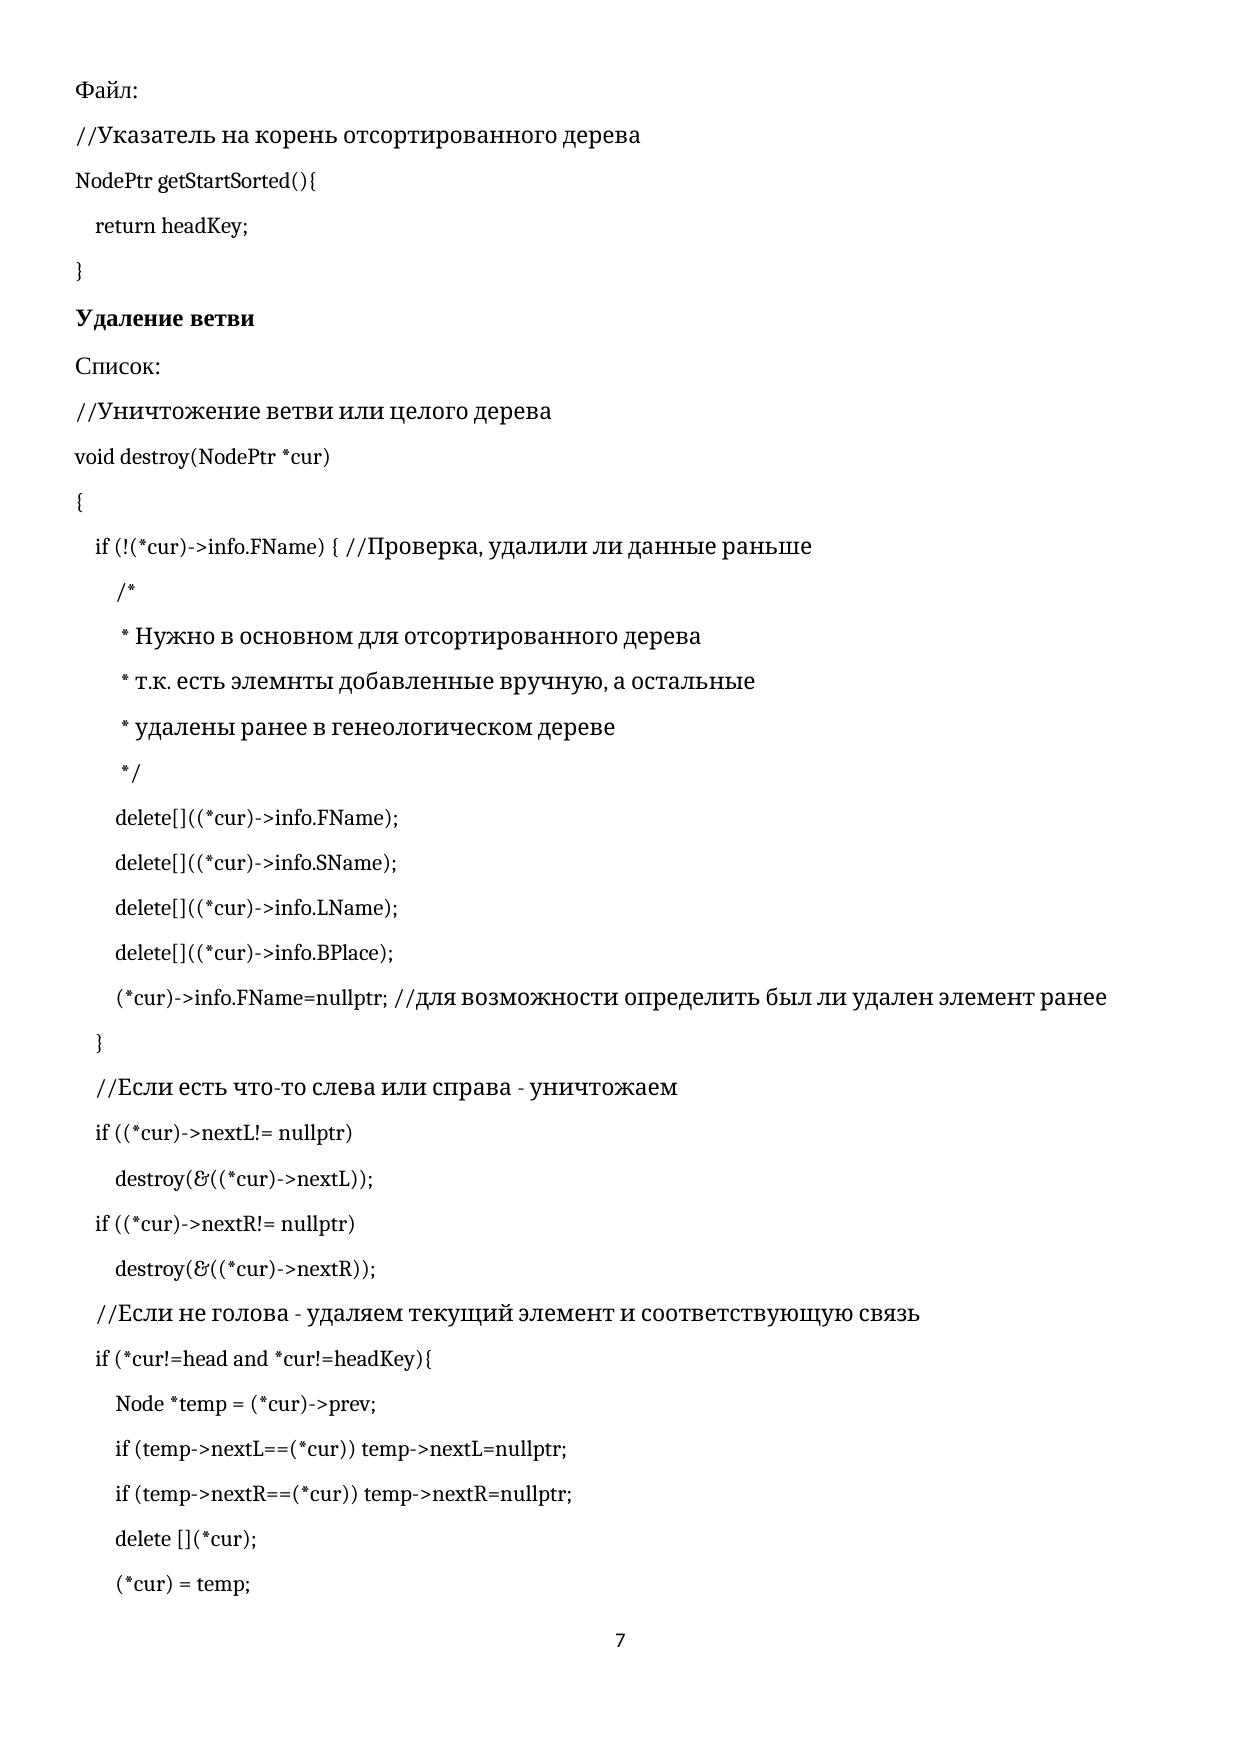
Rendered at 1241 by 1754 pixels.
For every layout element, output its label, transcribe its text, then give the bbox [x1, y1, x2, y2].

text return headKey; [75, 213, 1165, 239]
text if (temp->nextR==(*cur)) temp->nextR=nullptr; [75, 1481, 1165, 1507]
text delete [](*cur); [75, 1526, 1165, 1552]
text * т.к. есть элемнты добавленные вручную, а остальные [75, 669, 1165, 696]
text delete[]((*cur)->info.LName); [75, 895, 1165, 921]
text destroy(&((*cur)->nextL)); [75, 1165, 1165, 1192]
text NodePtr getStartSorted(){ [75, 168, 1165, 194]
text { [75, 489, 1165, 515]
text /* [75, 579, 1165, 605]
text if ((*cur)->nextR!= nullptr) [75, 1210, 1165, 1237]
text delete[]((*cur)->info.BPlace); [75, 940, 1165, 966]
text if ((*cur)->nextL!= nullptr) [75, 1120, 1165, 1147]
text //Уничтожение ветви или целого дерева [75, 398, 1165, 425]
text Файл: [75, 75, 1165, 104]
text } [75, 1030, 1165, 1056]
text if (temp->nextL==(*cur)) temp->nextL=nullptr; [75, 1436, 1165, 1462]
text * удалены ранее в генеологическом дереве [75, 714, 1165, 741]
text Node *temp = (*cur)->prev; [75, 1391, 1165, 1417]
text //Если не голова - удаляем текущий элемент и соответствующую связь [75, 1301, 1165, 1327]
text * Нужно в основном для отсортированного дерева [75, 624, 1165, 650]
text Список: [75, 351, 1165, 379]
text if (!(*cur)->info.FName) { //Проверка, удалили ли данные раньше [75, 534, 1165, 560]
text //Указатель на корень отсортированного дерева [75, 123, 1165, 149]
text void destroy(NodePtr *cur) [75, 444, 1165, 470]
text if (*cur!=head and *cur!=headKey){ [75, 1346, 1165, 1372]
text //Если есть что-то слева или справа - уничтожаем [75, 1075, 1165, 1101]
text Удаление ветви [75, 303, 1165, 332]
text delete[]((*cur)->info.SName); [75, 849, 1165, 876]
text (*cur)->info.FName=nullptr; //для возможности определить был ли удален элемент ранее [75, 985, 1165, 1011]
text destroy(&((*cur)->nextR)); [75, 1256, 1165, 1282]
text } [75, 258, 1165, 284]
text */ [75, 759, 1165, 786]
text delete[]((*cur)->info.FName); [75, 804, 1165, 831]
text (*cur) = temp; [75, 1571, 1165, 1598]
